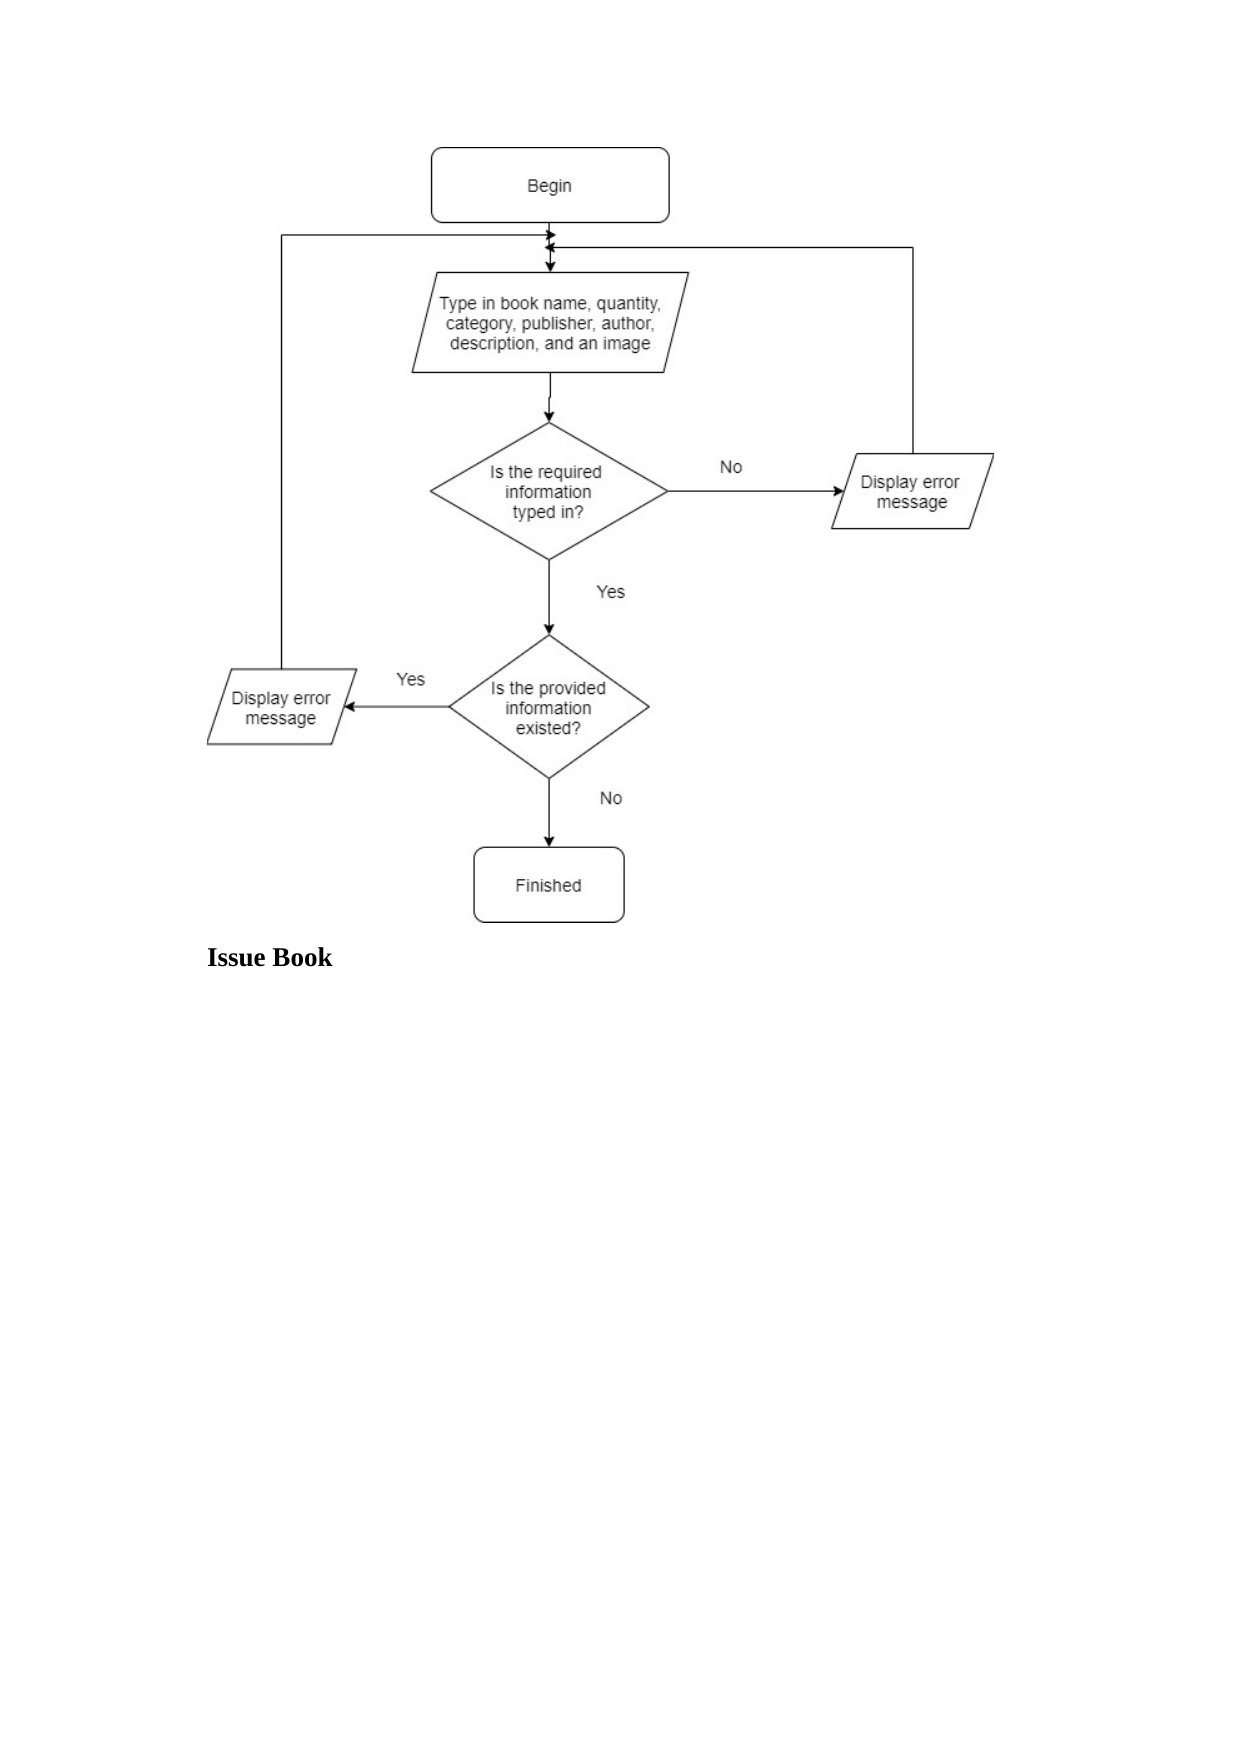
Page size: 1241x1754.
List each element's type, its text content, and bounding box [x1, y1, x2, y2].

text Issue Book [207, 941, 1122, 973]
picture [206, 147, 995, 923]
